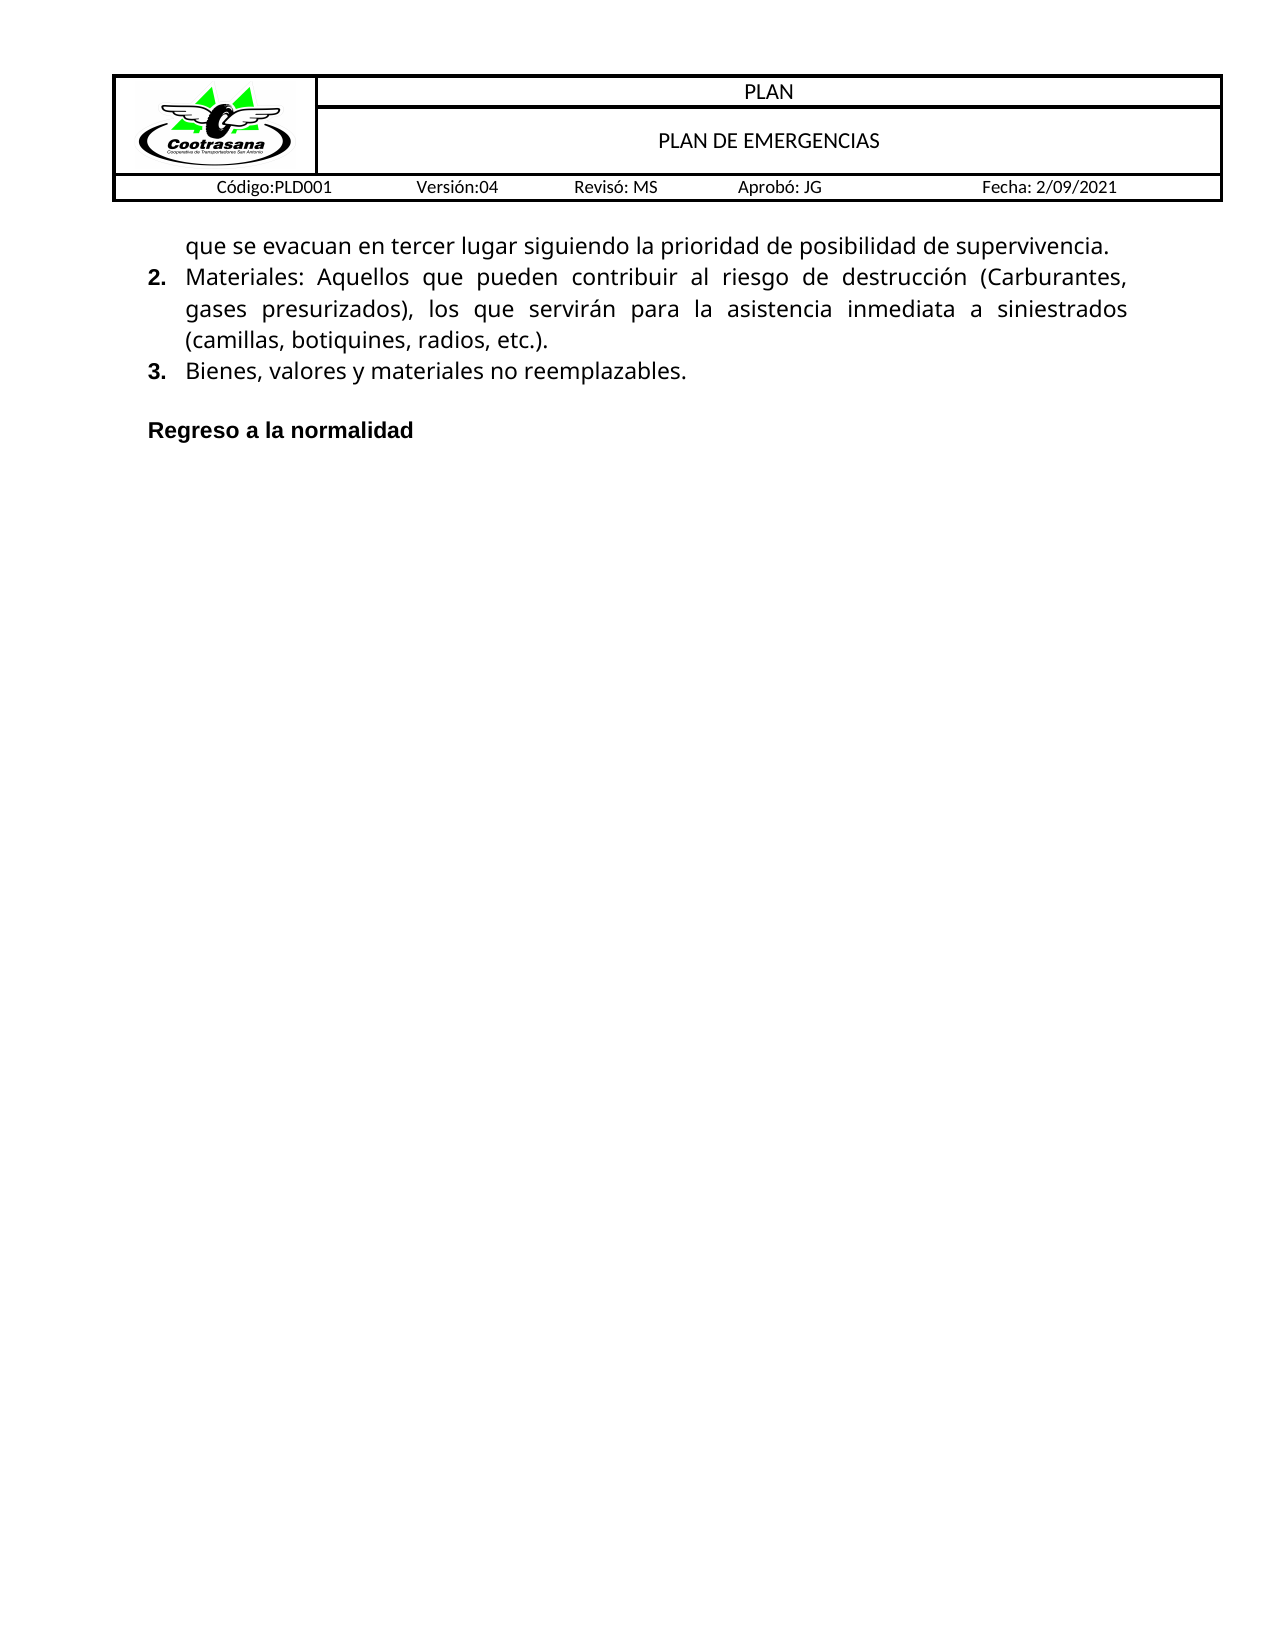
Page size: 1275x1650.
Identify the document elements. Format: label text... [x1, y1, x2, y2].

picture [134, 81, 296, 169]
subtitle Regreso a la normalidad [148, 417, 1275, 444]
list Materiales: Aquellos que pueden contribuir al riesgo de destrucción (Carburantes, gases presurizados), los que servirán para la asistencia inmediata a siniestrados (camillas, botiquines, radios, etc.). [148, 261, 1128, 355]
list Bienes, valores y materiales no reemplazables. [148, 355, 1275, 386]
